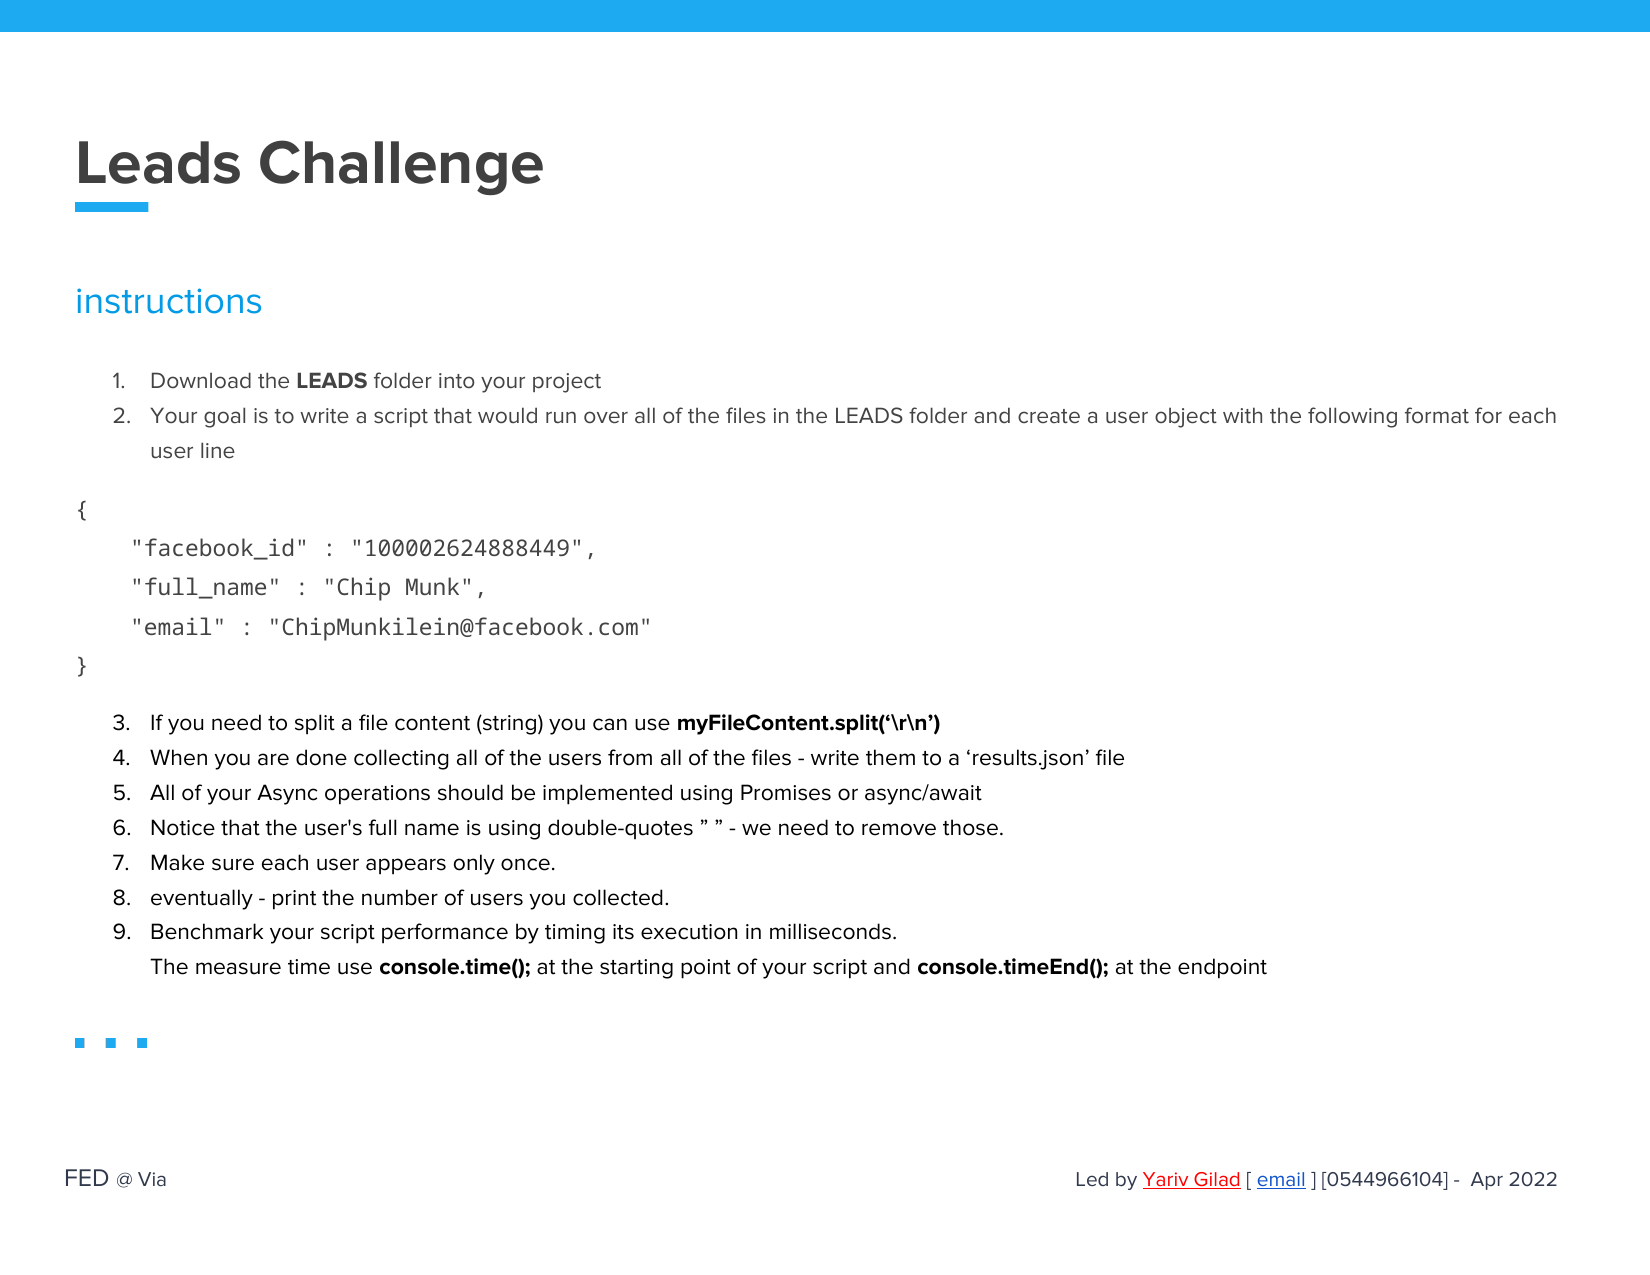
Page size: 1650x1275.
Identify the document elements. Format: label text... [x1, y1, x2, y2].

text { "facebook_id" : "100002624888449", "full_name" : "Chip Munk", "email" : "ChipMunkilein@facebook.com" } [75, 493, 1575, 681]
list Your goal is to write a script that would run over all of the files in the LEADS folder and create a user object with the following format for each user line [112, 403, 1575, 465]
list Make sure each user appears only once. [112, 849, 1575, 877]
list All of your Async operations should be implemented using Promises or async/await [112, 779, 1575, 807]
list When you are done collecting all of the users from all of the files - write them to a ‘results.json’ file [112, 744, 1575, 772]
list Download the LEADS folder into your project [112, 368, 1575, 396]
picture [0, 0, 1650, 32]
picture [75, 202, 149, 212]
picture [75, 1038, 147, 1048]
list eventually - print the number of users you collected. [112, 884, 1575, 912]
title Leads Challenge [75, 126, 1575, 202]
list Benchmark your script performance by timing its execution in milliseconds. The measure time use console.time(); at the starting point of your script and console.timeEnd(); at the endpoint [112, 919, 1575, 982]
subtitle instructions [75, 278, 1575, 324]
list If you need to split a file content (string) you can use myFileContent.split(‘\r\n’) [112, 709, 1575, 737]
list Notice that the user's full name is using double-quotes ” ” - we need to remove those. [112, 814, 1575, 842]
